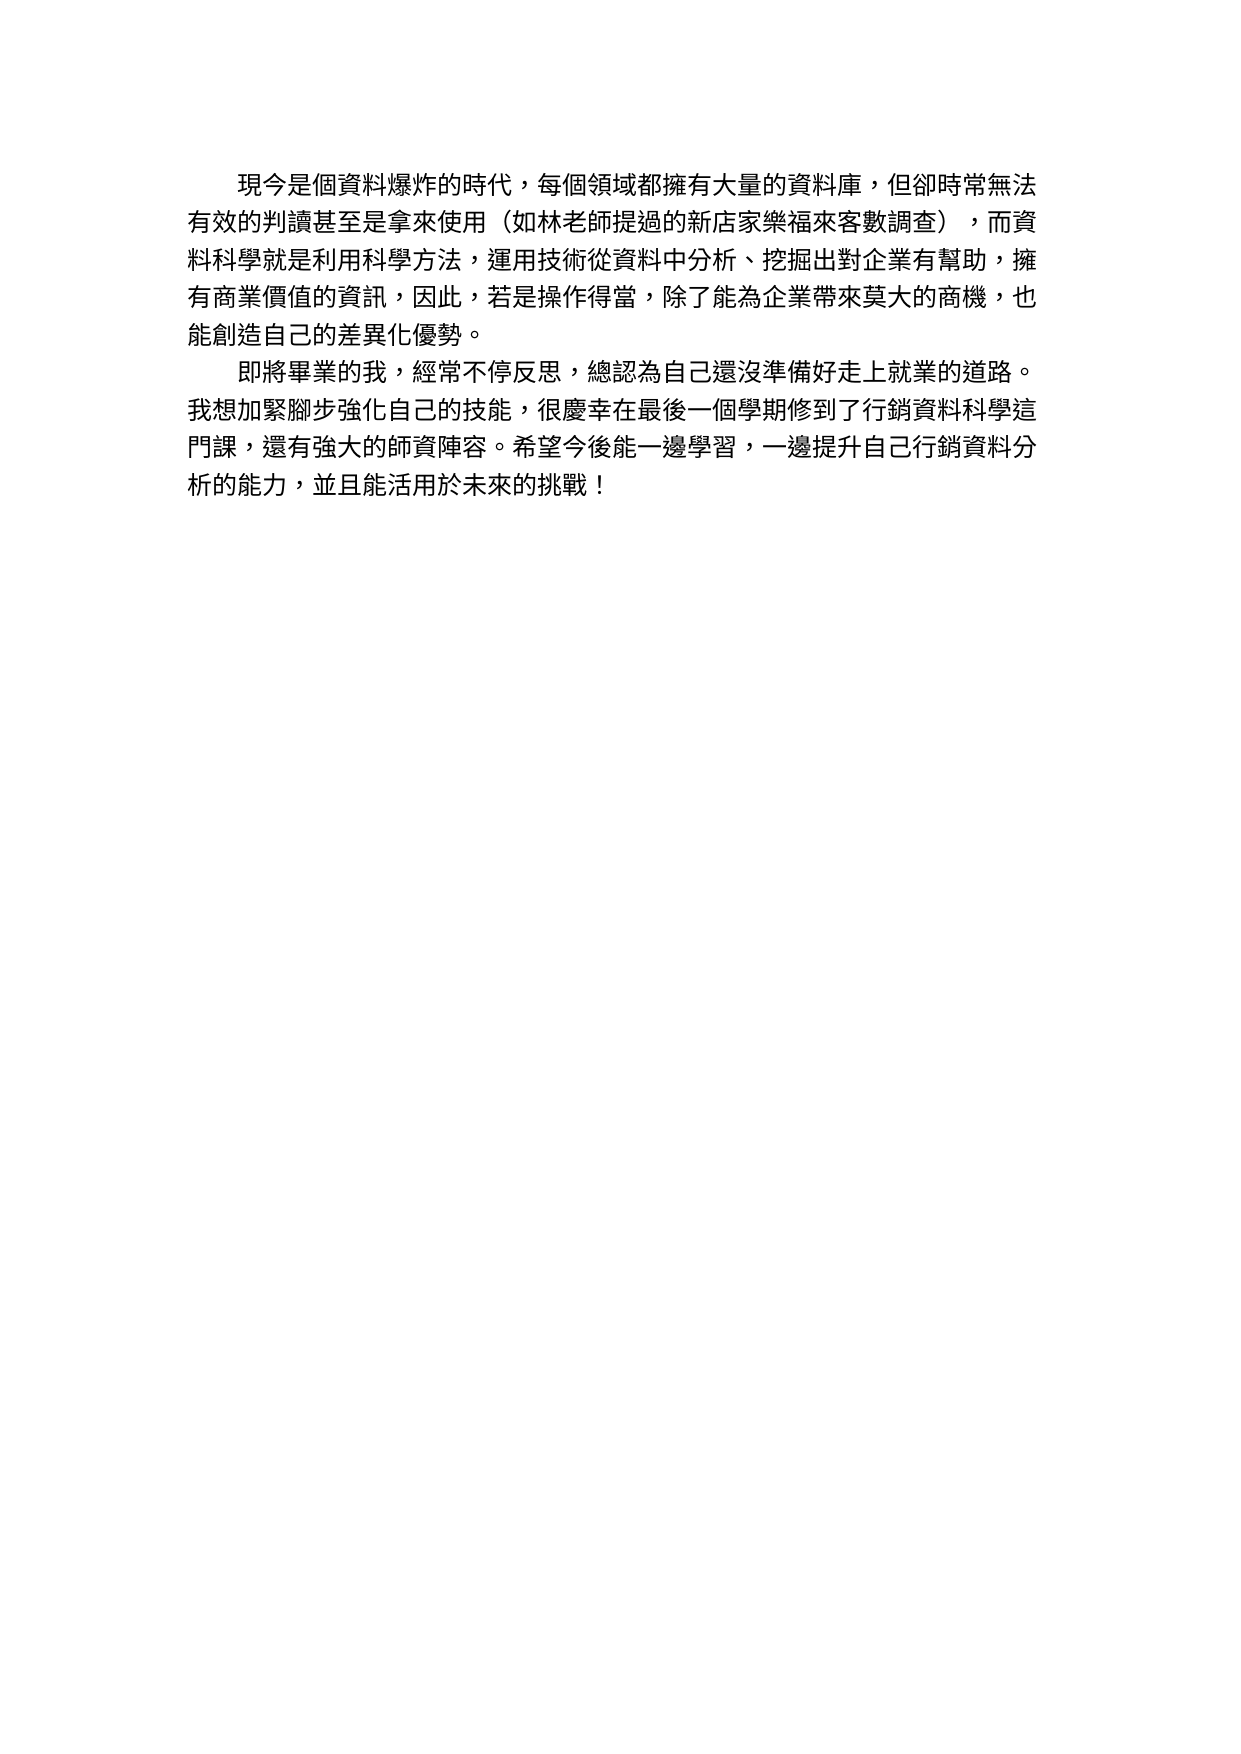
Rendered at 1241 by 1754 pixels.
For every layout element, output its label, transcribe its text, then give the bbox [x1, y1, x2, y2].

text 現今是個資料爆炸的時代，每個領域都擁有大量的資料庫，但卻時常無法有效的判讀甚至是拿來使用（如林老師提過的新店家樂福來客數調查），而資料科學就是利用科學方法，運用技術從資料中分析、挖掘出對企業有幫助，擁有商業價值的資訊，因此，若是操作得當，除了能為企業帶來莫大的商機，也能創造自己的差異化優勢。 [187, 164, 1053, 352]
text 即將畢業的我，經常不停反思，總認為自己還沒準備好走上就業的道路。我想加緊腳步強化自己的技能，很慶幸在最後一個學期修到了行銷資料科學這門課，還有強大的師資陣容。希望今後能一邊學習，一邊提升自己行銷資料分析的能力，並且能活用於未來的挑戰！ [187, 352, 1053, 502]
